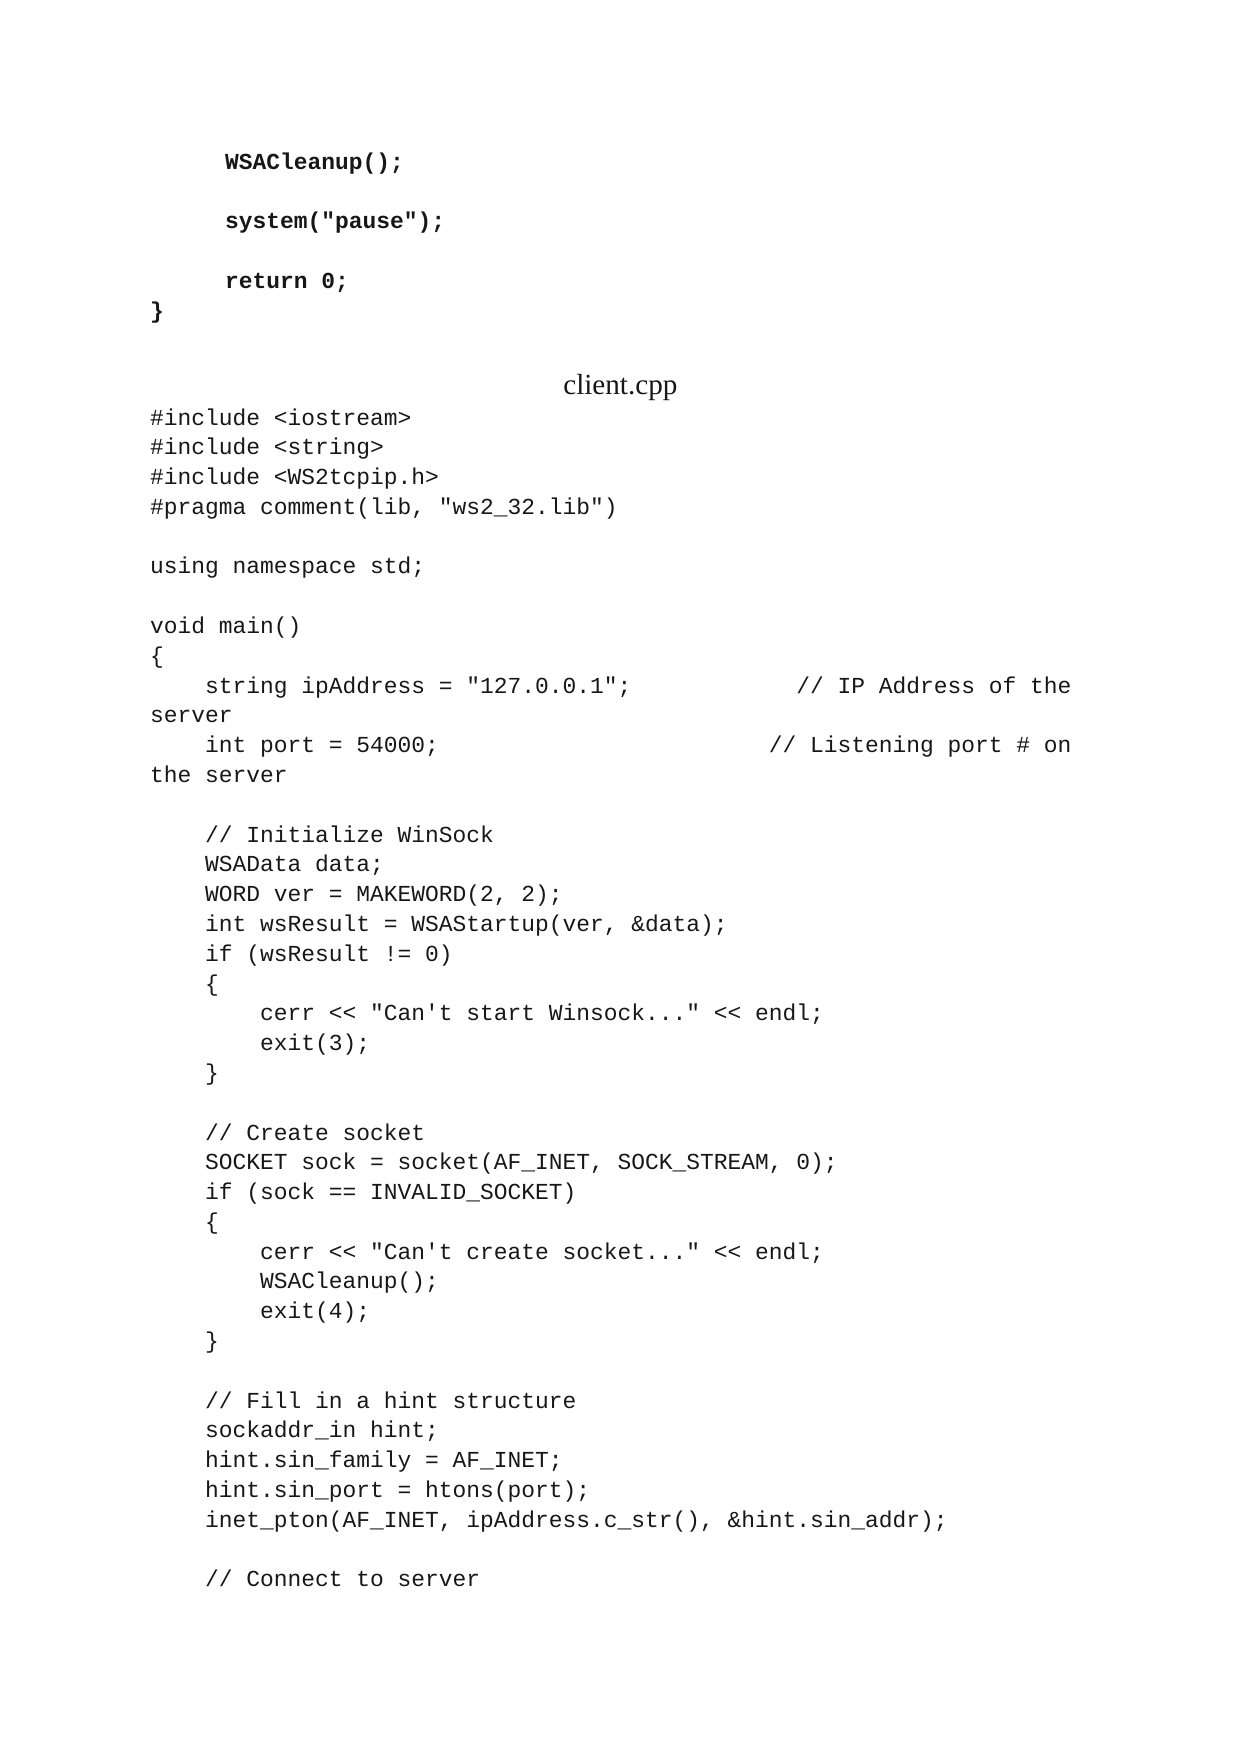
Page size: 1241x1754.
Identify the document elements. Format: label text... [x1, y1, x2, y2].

text client.cpp [150, 367, 1090, 401]
text system("pause"); [150, 209, 1090, 236]
text if (sock == INVALID_SOCKET) [150, 1180, 1090, 1206]
text WORD ver = MAKEWORD(2, 2); [150, 882, 1090, 908]
text int port = 54000; // Listening port # on the server [150, 733, 1090, 789]
text #include <string> [150, 436, 1090, 462]
text cerr << "Can't create socket..." << endl; [150, 1240, 1090, 1266]
text #include <WS2tcpip.h> [150, 465, 1090, 491]
text cerr << "Can't start Winsock..." << endl; [150, 1002, 1090, 1028]
text hint.sin_family = AF_INET; [150, 1448, 1090, 1474]
text // Fill in a hint structure [150, 1389, 1090, 1415]
text // Initialize WinSock [150, 823, 1090, 849]
text string ipAddress = "127.0.0.1"; // IP Address of the server [150, 674, 1090, 730]
text WSACleanup(); [150, 1270, 1090, 1296]
text void main() [150, 614, 1090, 640]
text } [150, 299, 1090, 325]
text // Connect to server [150, 1568, 1090, 1594]
text { [150, 644, 1090, 670]
text exit(4); [150, 1299, 1090, 1326]
text hint.sin_port = htons(port); [150, 1478, 1090, 1504]
text // Create socket [150, 1121, 1090, 1147]
text int wsResult = WSAStartup(ver, &data); [150, 912, 1090, 938]
text return 0; [150, 269, 1090, 295]
text { [150, 972, 1090, 998]
text WSACleanup(); [150, 150, 1090, 176]
text using namespace std; [150, 555, 1090, 581]
text WSAData data; [150, 853, 1090, 879]
text } [150, 1329, 1090, 1355]
text SOCKET sock = socket(AF_INET, SOCK_STREAM, 0); [150, 1151, 1090, 1177]
text #pragma comment(lib, "ws2_32.lib") [150, 495, 1090, 521]
text #include <iostream> [150, 406, 1090, 432]
text sockaddr_in hint; [150, 1419, 1090, 1445]
text exit(3); [150, 1031, 1090, 1057]
text { [150, 1210, 1090, 1236]
text if (wsResult != 0) [150, 942, 1090, 968]
text } [150, 1061, 1090, 1087]
text inet_pton(AF_INET, ipAddress.c_str(), &hint.sin_addr); [150, 1508, 1090, 1534]
